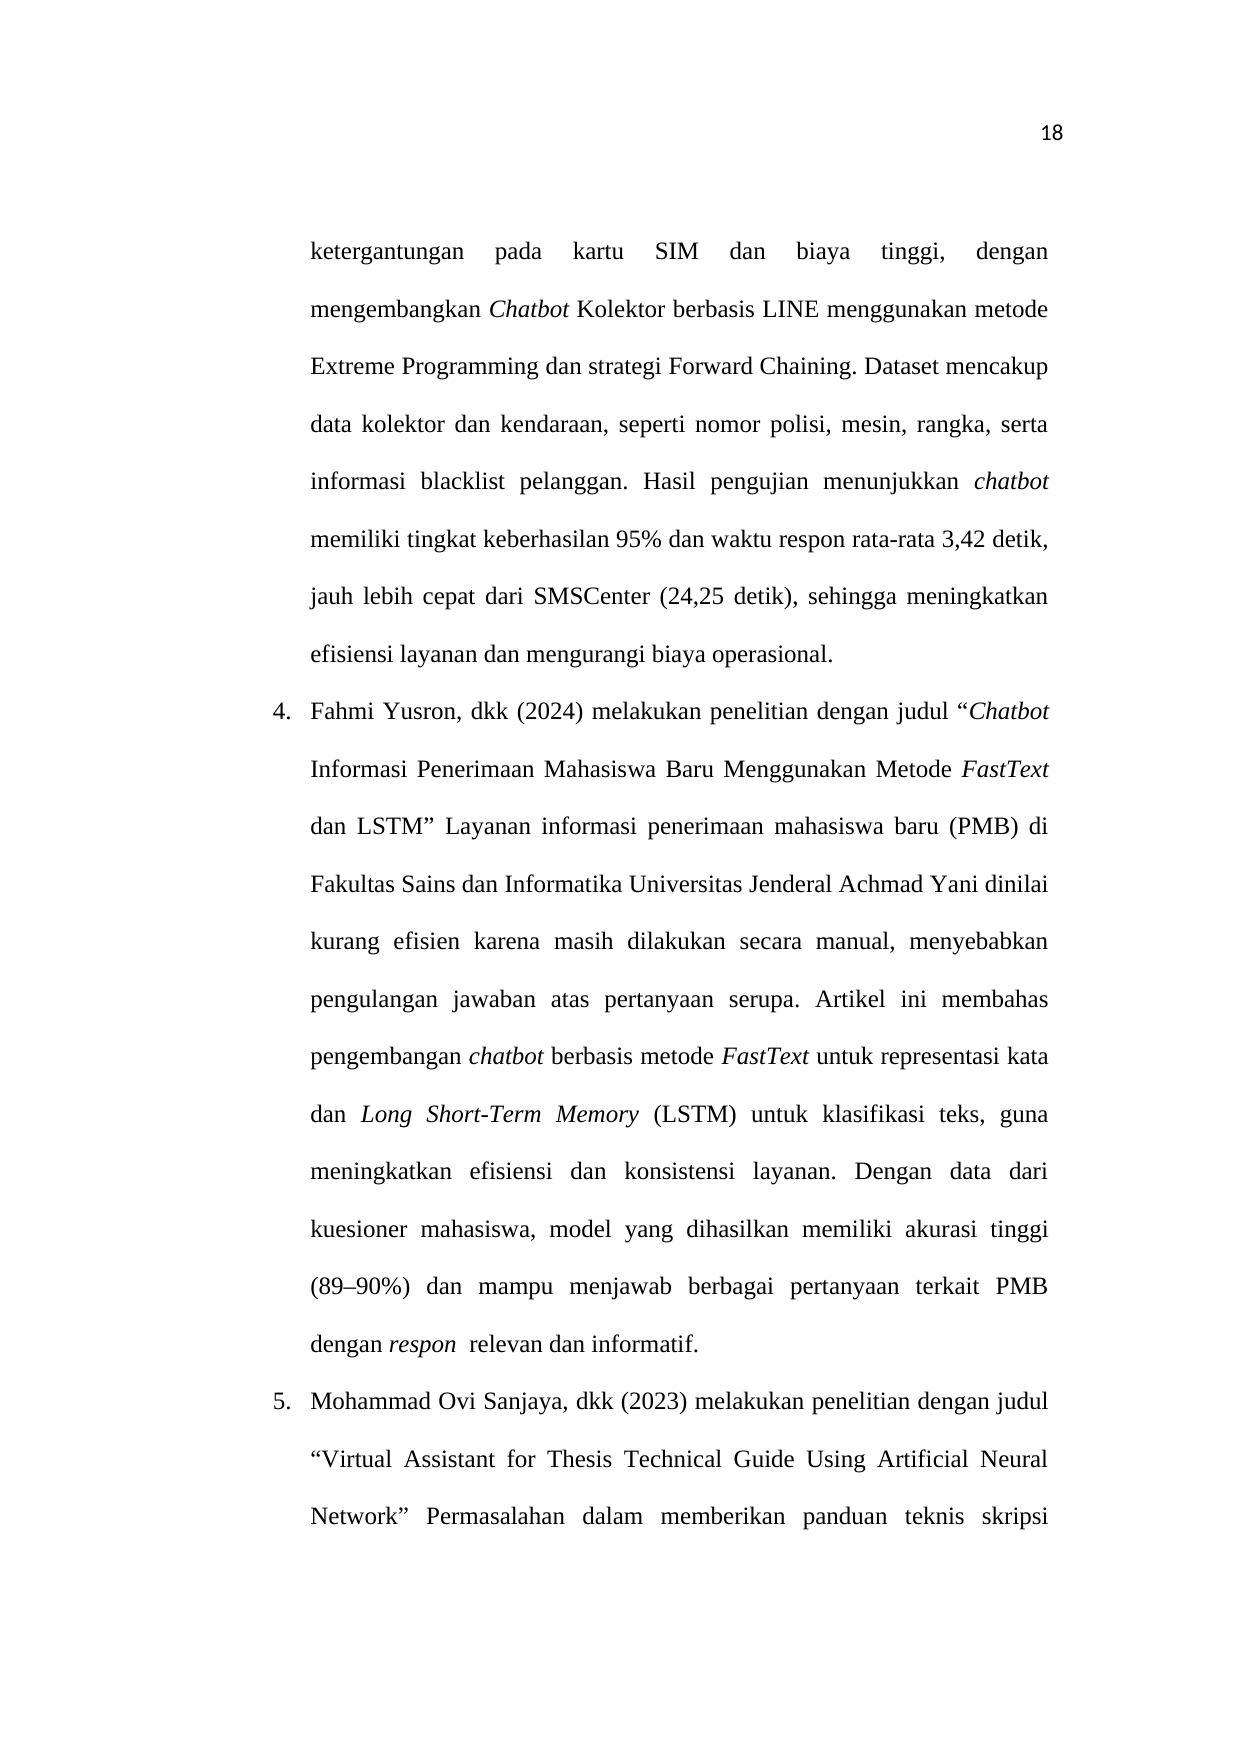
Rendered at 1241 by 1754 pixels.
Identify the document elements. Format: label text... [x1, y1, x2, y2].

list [273, 1386, 1049, 1530]
list Fahmi Yusron, dkk melakukan penelitian dengan judul “Chatbot Informasi Penerimaan Mahasiswa Baru Menggunakan Metode FastText dan LSTM” Layanan informasi penerimaan mahasiswa baru (PMB) di Fakultas Sains dan Informatika Universitas Jenderal Achmad Yani dinilai kurang efisien karena masih dilakukan secara manual, menyebabkan pengulangan jawaban atas pertanyaan serupa. Artikel ini membahas pengembangan chatbot berbasis metode FastText untuk representasi kata dan Long Short-Term Memory (LSTM) untuk klasifikasi teks, guna meningkatkan efisiensi dan konsistensi layanan. Dengan data dari kuesioner mahasiswa, model yang dihasilkan memiliki akurasi tinggi (89–90%) dan mampu menjawab berbagai pertanyaan terkait PMB dengan respon relevan dan informatif. [273, 696, 1049, 1357]
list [273, 236, 1049, 667]
